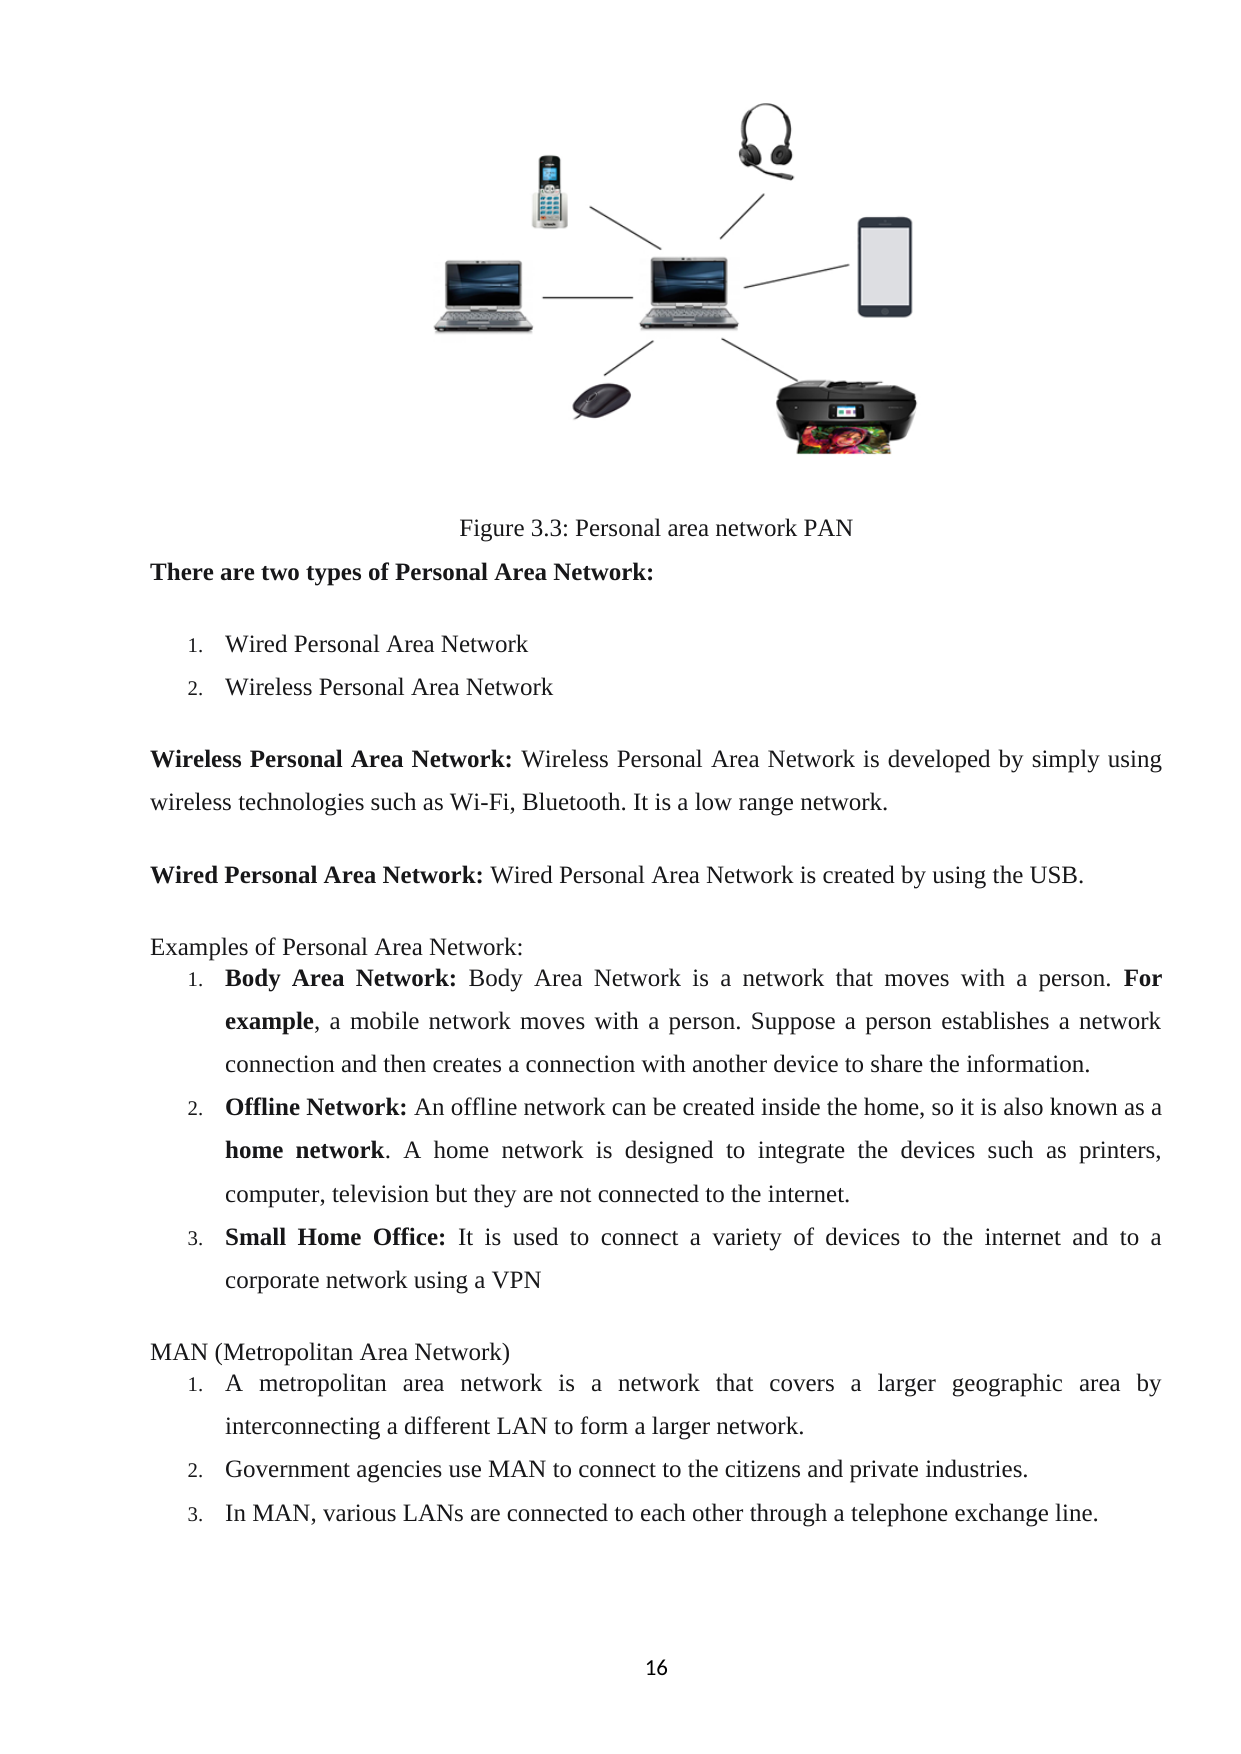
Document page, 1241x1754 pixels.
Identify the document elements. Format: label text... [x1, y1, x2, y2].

list Body Area Network: Body Area Network is a network that moves with a person. For example, a mobile network moves with a person. Suppose a person establishes a network connection and then creates a connection with another device to share the information. [187, 963, 1162, 1078]
list Wireless Personal Area Network [187, 672, 1162, 701]
list Wired Personal Area Network [187, 629, 1162, 658]
subtitle MAN (Metropolitan Area Network) [150, 1337, 1162, 1366]
text There are two types of Personal Area Network: [150, 557, 1162, 585]
list Offline Network: An offline network can be created inside the home, so it is also known as a home network. A home network is designed to integrate the devices such as printers, computer, television but they are not connected to the internet. [187, 1092, 1162, 1207]
text Wireless Personal Area Network: Wireless Personal Area Network is developed by simply using wireless technologies such as Wi-Fi, Bluetooth. It is a low range network. [150, 744, 1162, 816]
list In MAN, various LANs are connected to each other through a telephone exchange line. [187, 1498, 1162, 1526]
text Wired Personal Area Network: Wired Personal Area Network is created by using the USB. [150, 860, 1162, 888]
subtitle Examples of Personal Area Network: [150, 932, 1162, 961]
list Small Home Office: It is used to connect a variety of devices to the internet and to a corporate network using a VPN [187, 1222, 1162, 1294]
list A metropolitan area network is a network that covers a larger geographic area by interconnecting a different LAN to form a larger network. [187, 1368, 1162, 1440]
list Government agencies use MAN to connect to the citizens and private industries. [187, 1454, 1162, 1483]
picture [409, 93, 978, 471]
text Figure 3.3: Personal area network PAN [150, 513, 1162, 542]
